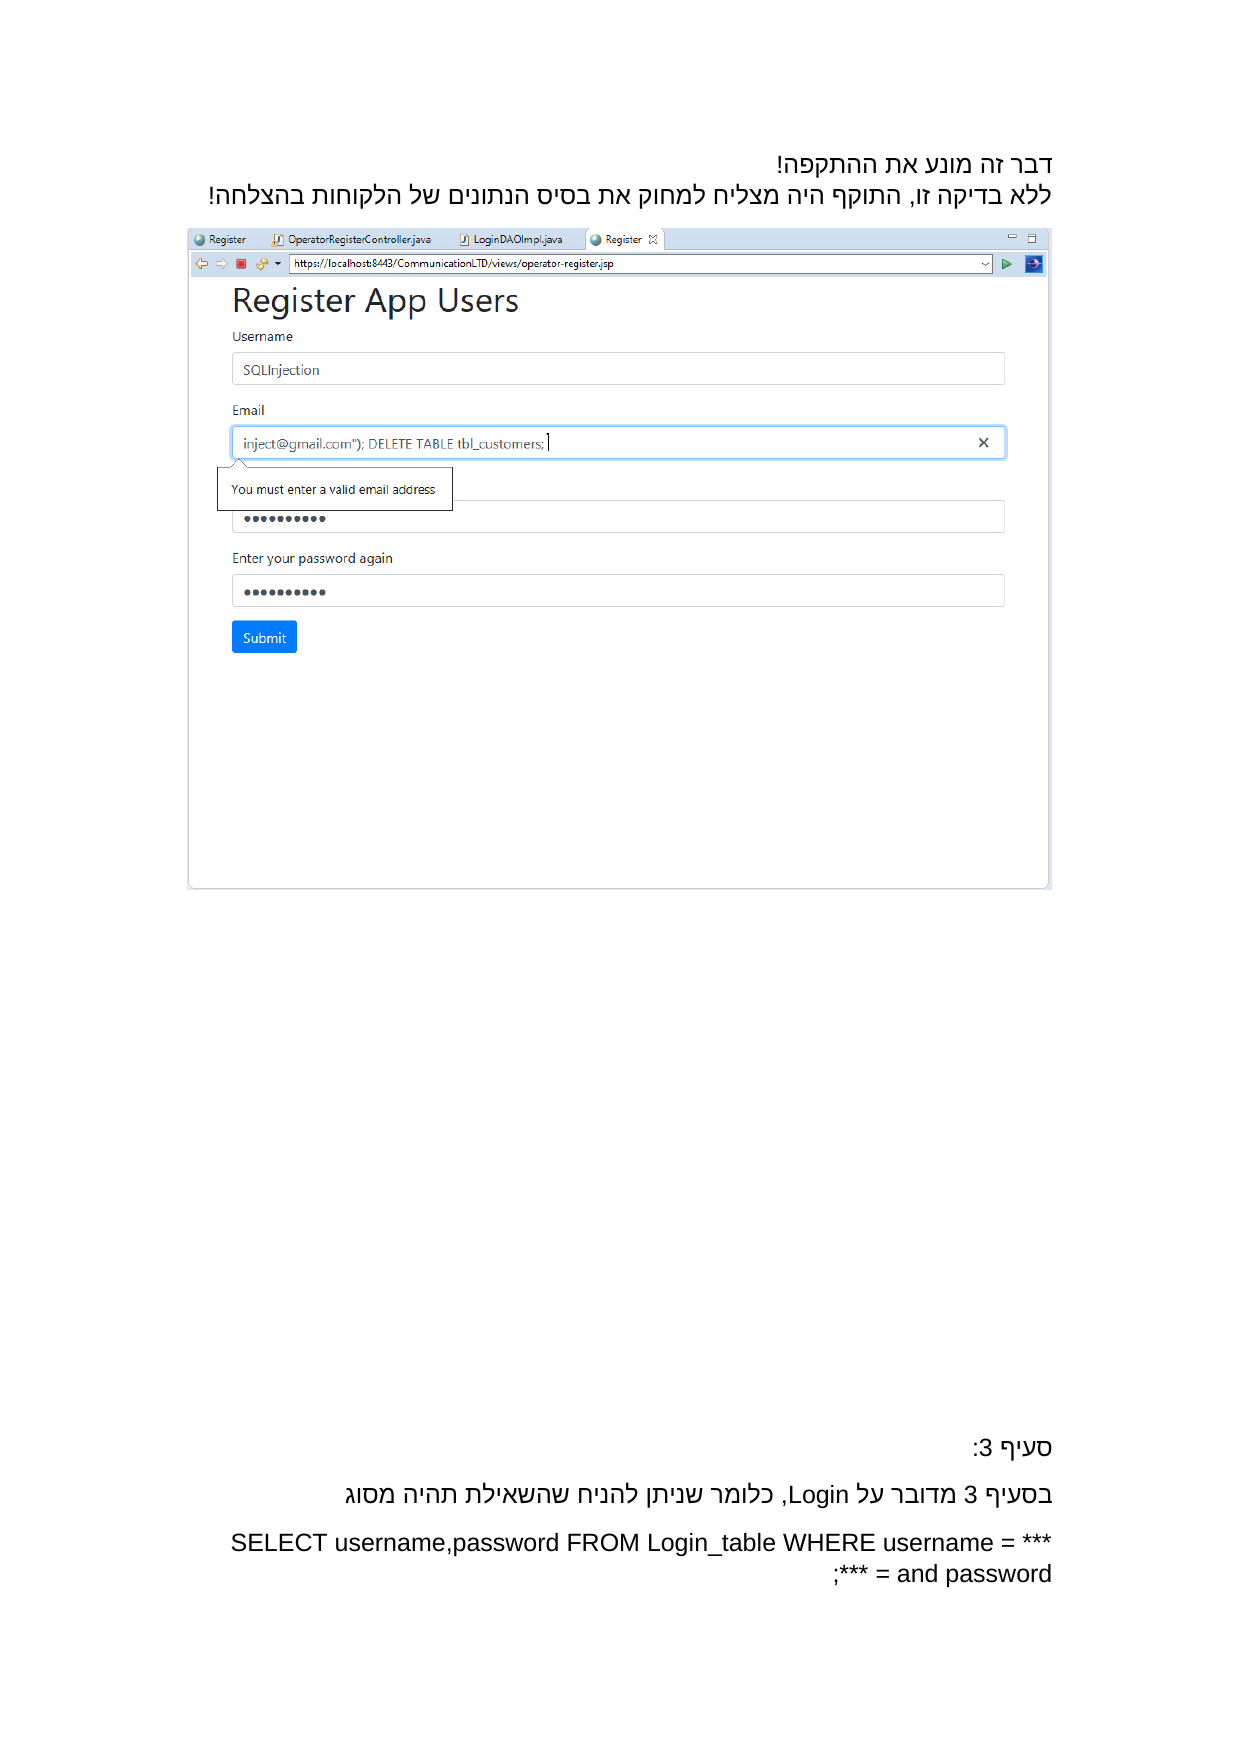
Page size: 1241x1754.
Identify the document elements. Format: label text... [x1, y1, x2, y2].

picture [187, 228, 1053, 890]
text בסעיף 3 מדובר על Login, כלומר שניתן להניח שהשאילת תהיה מסוג [187, 1481, 1053, 1509]
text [187, 150, 1053, 210]
text SELECT username,password FROM Login_table WHERE username = *** and password = ***; [187, 1528, 1053, 1588]
text סעיף 3: [187, 1433, 1053, 1462]
